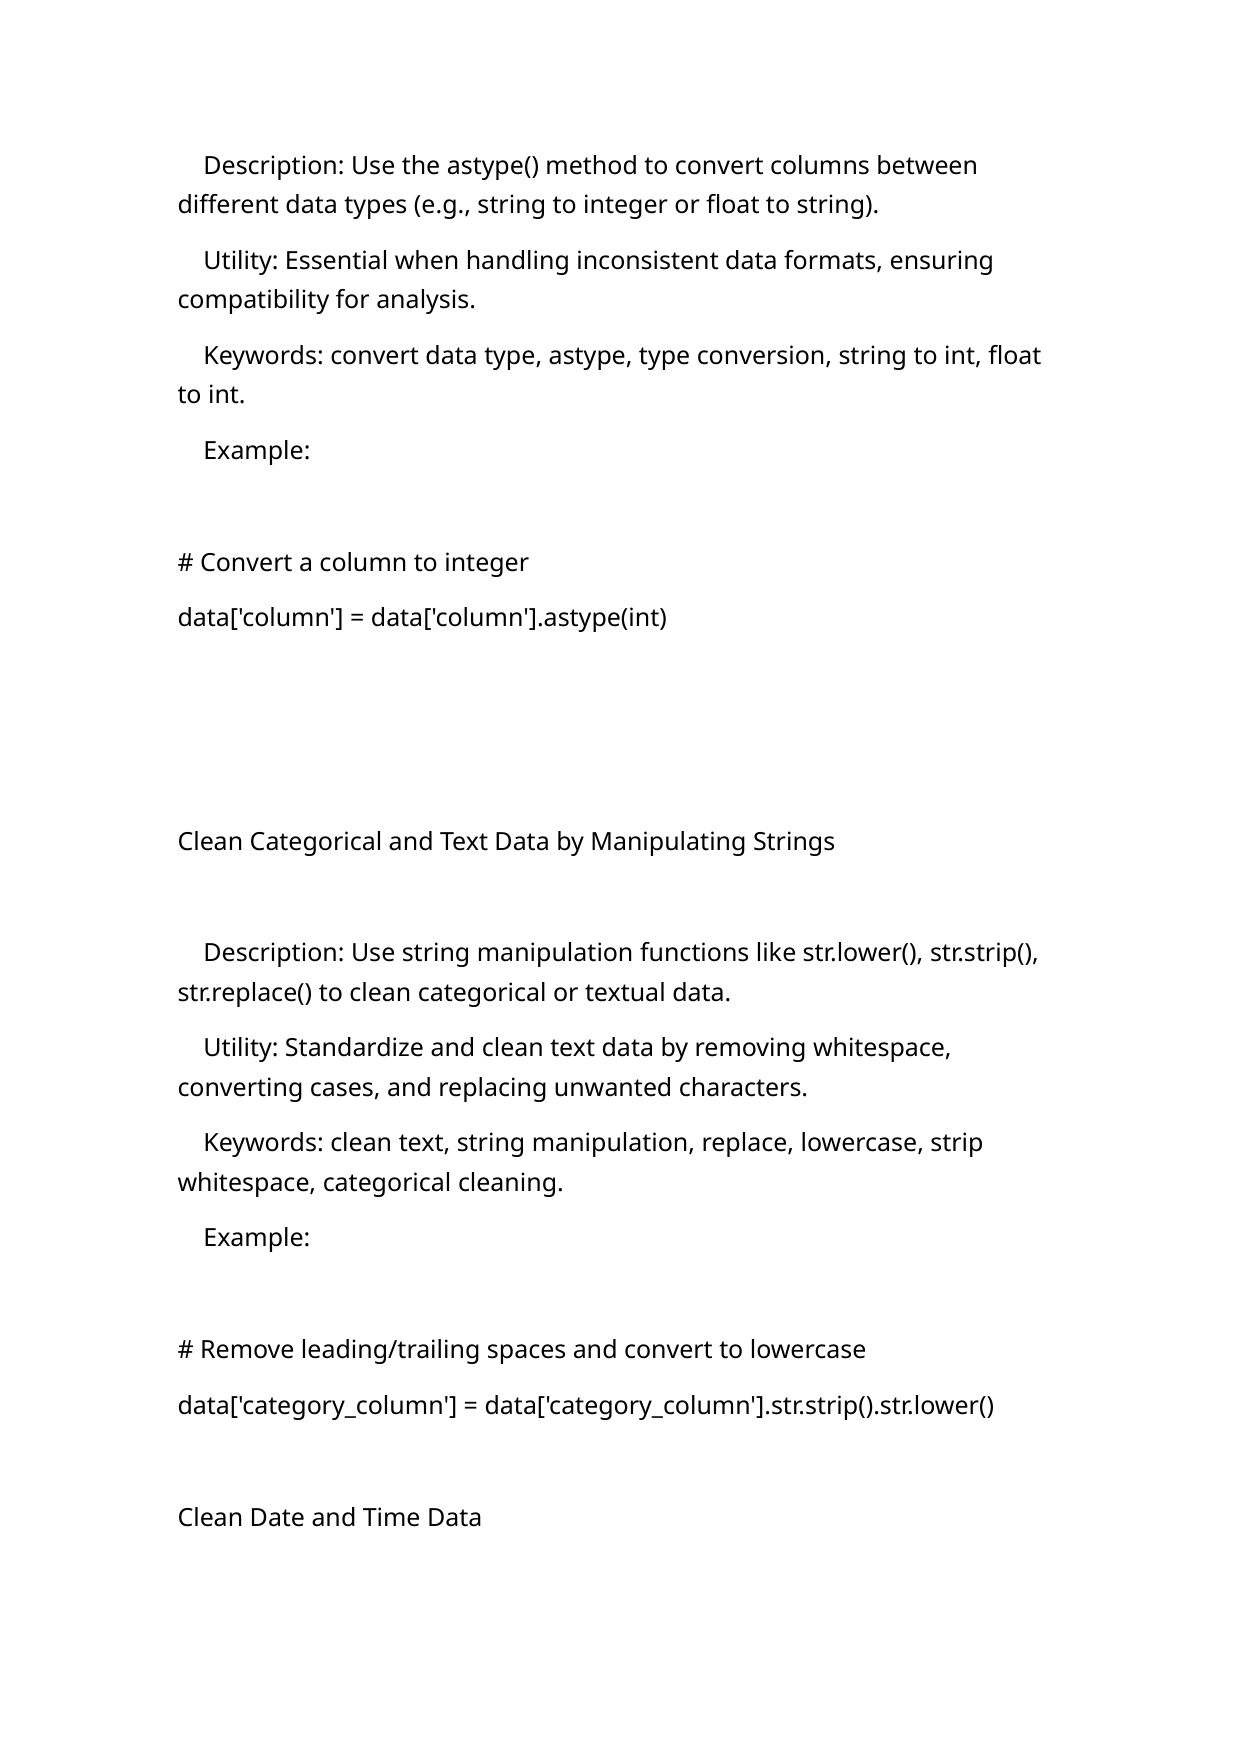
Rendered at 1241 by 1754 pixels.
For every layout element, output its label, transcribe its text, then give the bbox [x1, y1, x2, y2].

text Example: [177, 1220, 1063, 1254]
text Description: Use string manipulation functions like str.lower(), str.strip(), str.replace() to clean categorical or textual data. [177, 935, 1063, 1008]
text # Convert a column to integer [177, 544, 1063, 578]
text Utility: Standardize and clean text data by removing whitespace, converting cases, and replacing unwanted characters. [177, 1030, 1063, 1103]
text Utility: Essential when handling inconsistent data formats, ensuring compatibility for analysis. [177, 243, 1063, 316]
text Clean Date and Time Data [177, 1499, 1063, 1533]
text # Remove leading/trailing spaces and convert to lowercase [177, 1332, 1063, 1366]
text data['category_column'] = data['category_column'].str.strip().str.lower() [177, 1388, 1063, 1422]
text Example: [177, 433, 1063, 467]
text Description: Use the astype() method to convert columns between different data types (e.g., string to integer or float to string). [177, 148, 1063, 221]
text data['column'] = data['column'].astype(int) [177, 600, 1063, 634]
text Keywords: clean text, string manipulation, replace, lowercase, strip whitespace, categorical cleaning. [177, 1125, 1063, 1198]
text Keywords: convert data type, astype, type conversion, string to int, float to int. [177, 338, 1063, 411]
text Clean Categorical and Text Data by Manipulating Strings [177, 823, 1063, 857]
